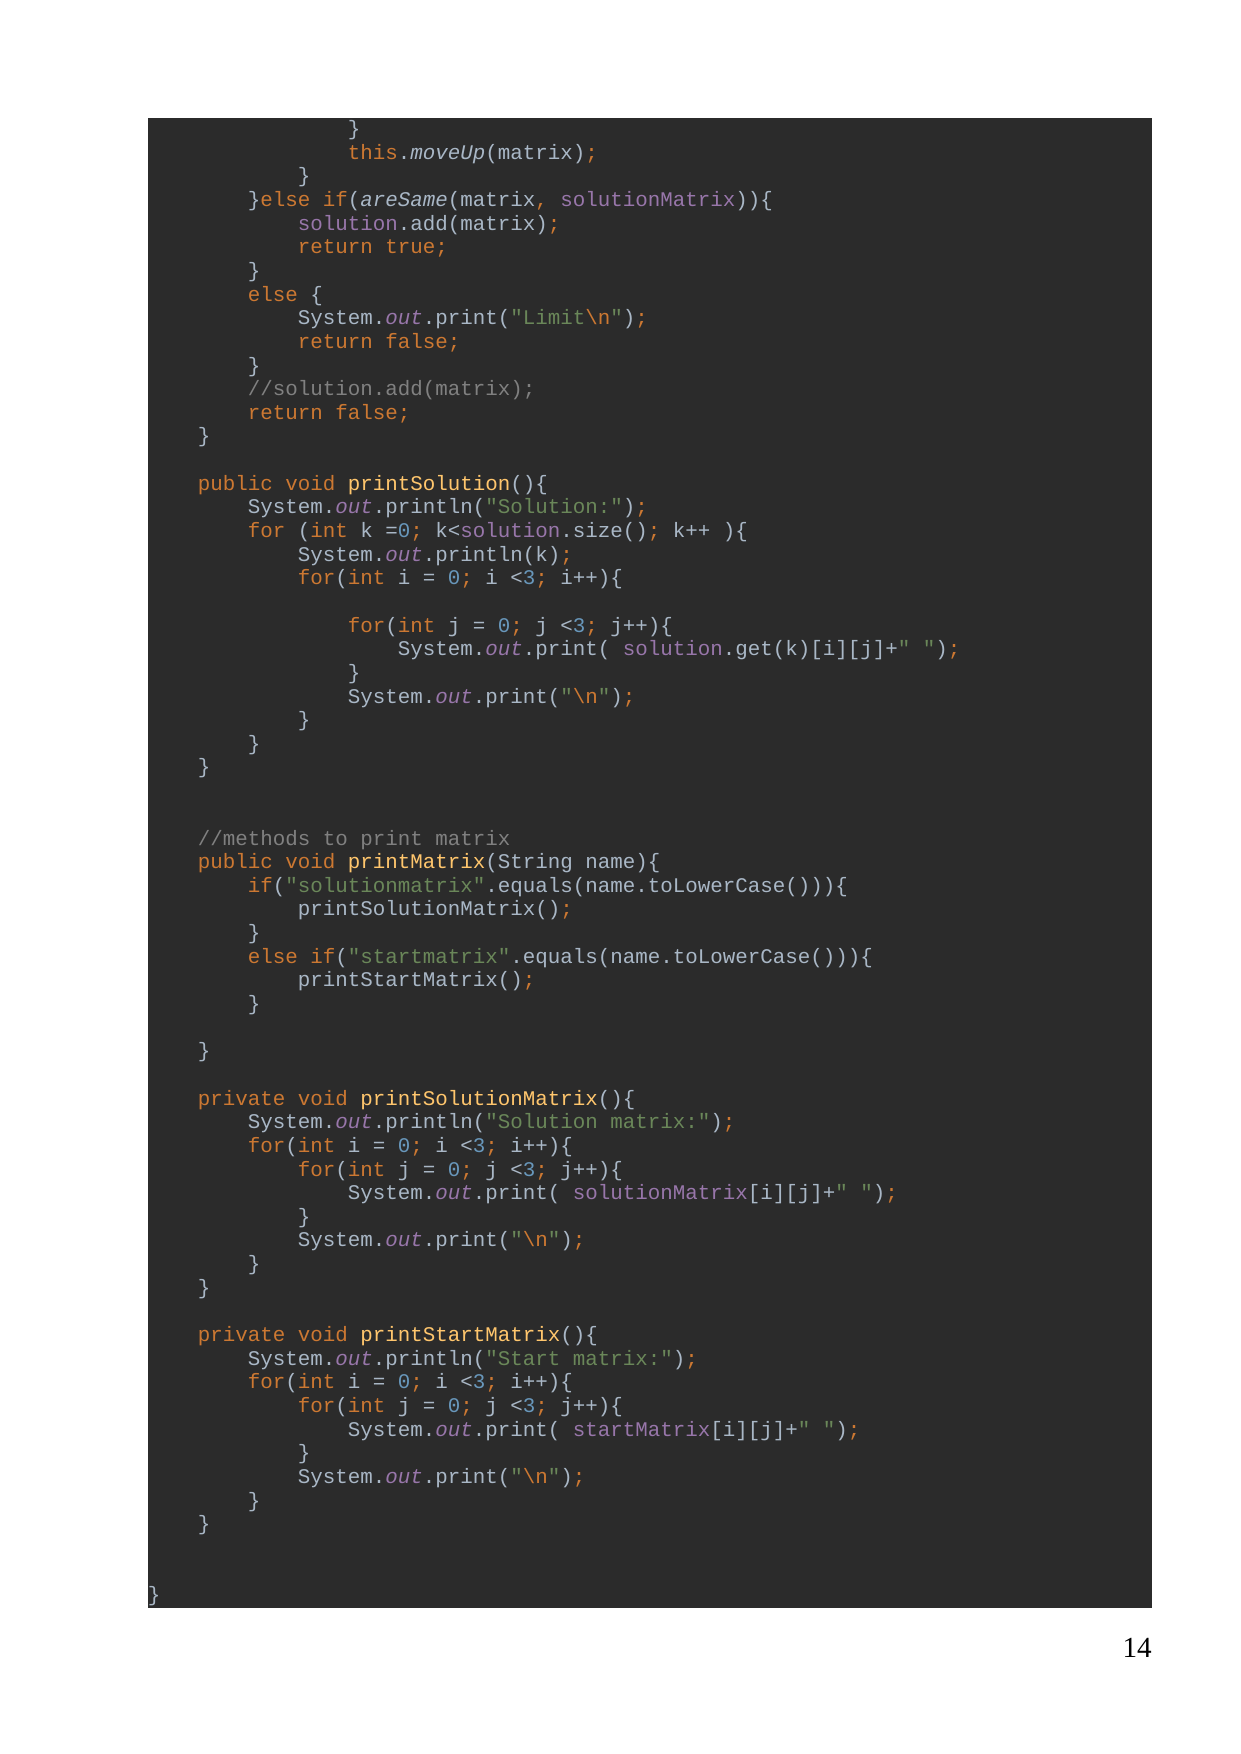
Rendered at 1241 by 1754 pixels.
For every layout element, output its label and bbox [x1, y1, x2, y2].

text [148, 118, 1152, 1608]
